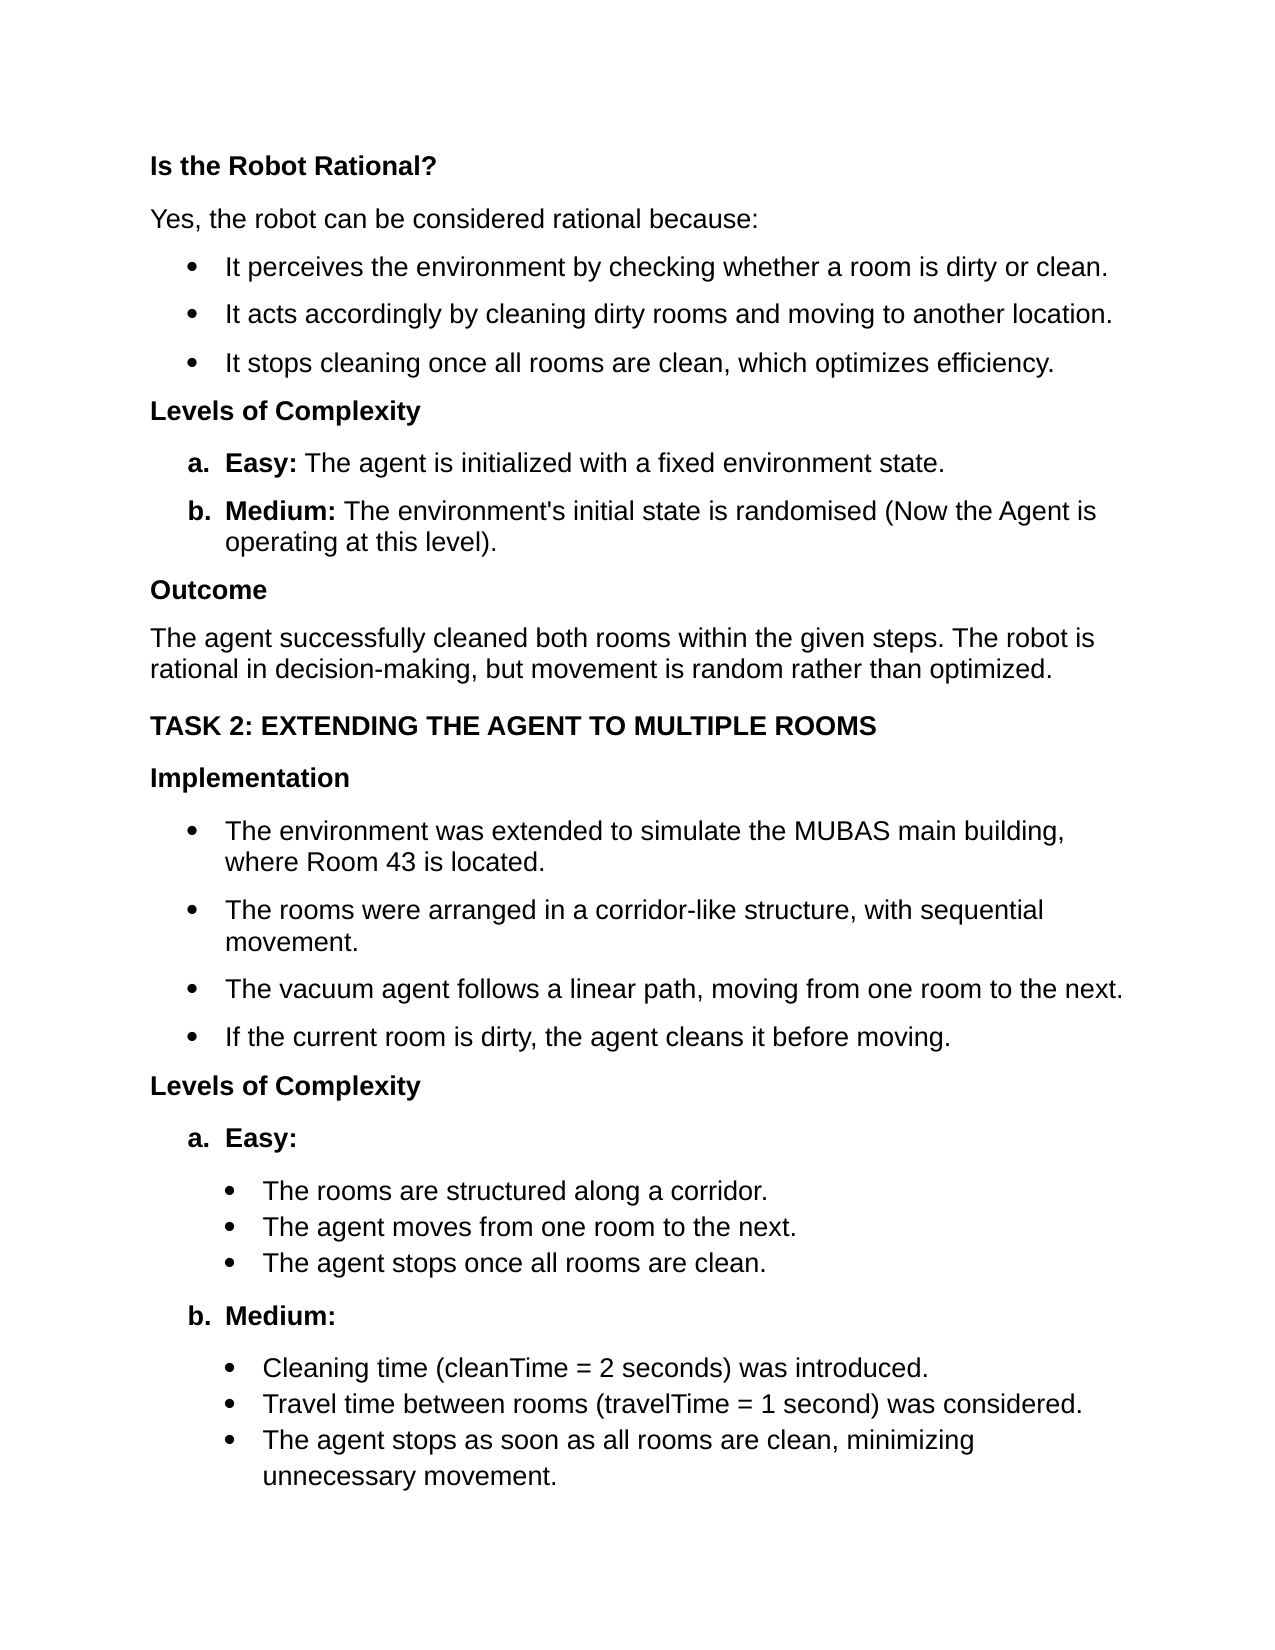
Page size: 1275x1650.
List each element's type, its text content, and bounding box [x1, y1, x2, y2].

list The agent stops as soon as all rooms are clean, minimizing unnecessary movement. [225, 1424, 1125, 1491]
text Levels of Complexity [150, 394, 1125, 426]
list The rooms were arranged in a corridor-like structure, with sequential movement. [187, 894, 1125, 957]
list Easy: The agent is initialized with a fixed environment state. [187, 447, 1125, 478]
list The agent stops once all rooms are clean. [225, 1247, 1125, 1278]
text TASK 2: EXTENDING THE AGENT TO MULTIPLE ROOMS [150, 710, 1125, 741]
list Travel time between rooms (travelTime = 1 second) was considered. [225, 1388, 1125, 1419]
text Outcome [150, 574, 1125, 606]
list Medium: [187, 1299, 1125, 1331]
text Implementation [150, 762, 1125, 793]
text Is the Robot Rational? [150, 150, 1125, 181]
list The vacuum agent follows a linear path, moving from one room to the next. [187, 973, 1125, 1005]
text The agent successfully cleaned both rooms within the given steps. The robot is rational in decision-making, but movement is random rather than optimized. [150, 622, 1125, 685]
list It stops cleaning once all rooms are clean, which optimizes efficiency. [187, 347, 1125, 378]
list Easy: [187, 1122, 1125, 1153]
list Medium: The environment's initial state is randomised (Now the Agent is operating at this level). [187, 495, 1125, 558]
list The rooms are structured along a corridor. [225, 1175, 1125, 1206]
list The environment was extended to simulate the MUBAS main building, where Room 43 is located. [187, 815, 1125, 877]
text Levels of Complexity [150, 1069, 1125, 1101]
list The agent moves from one room to the next. [225, 1211, 1125, 1242]
list It perceives the environment by checking whether a room is dirty or clean. [187, 251, 1125, 282]
list If the current room is dirty, the agent cleans it before moving. [187, 1021, 1125, 1053]
text Yes, the robot can be considered rational because: [150, 203, 1125, 234]
list It acts accordingly by cleaning dirty rooms and moving to another location. [187, 298, 1125, 330]
list Cleaning time (cleanTime = 2 seconds) was introduced. [225, 1352, 1125, 1383]
